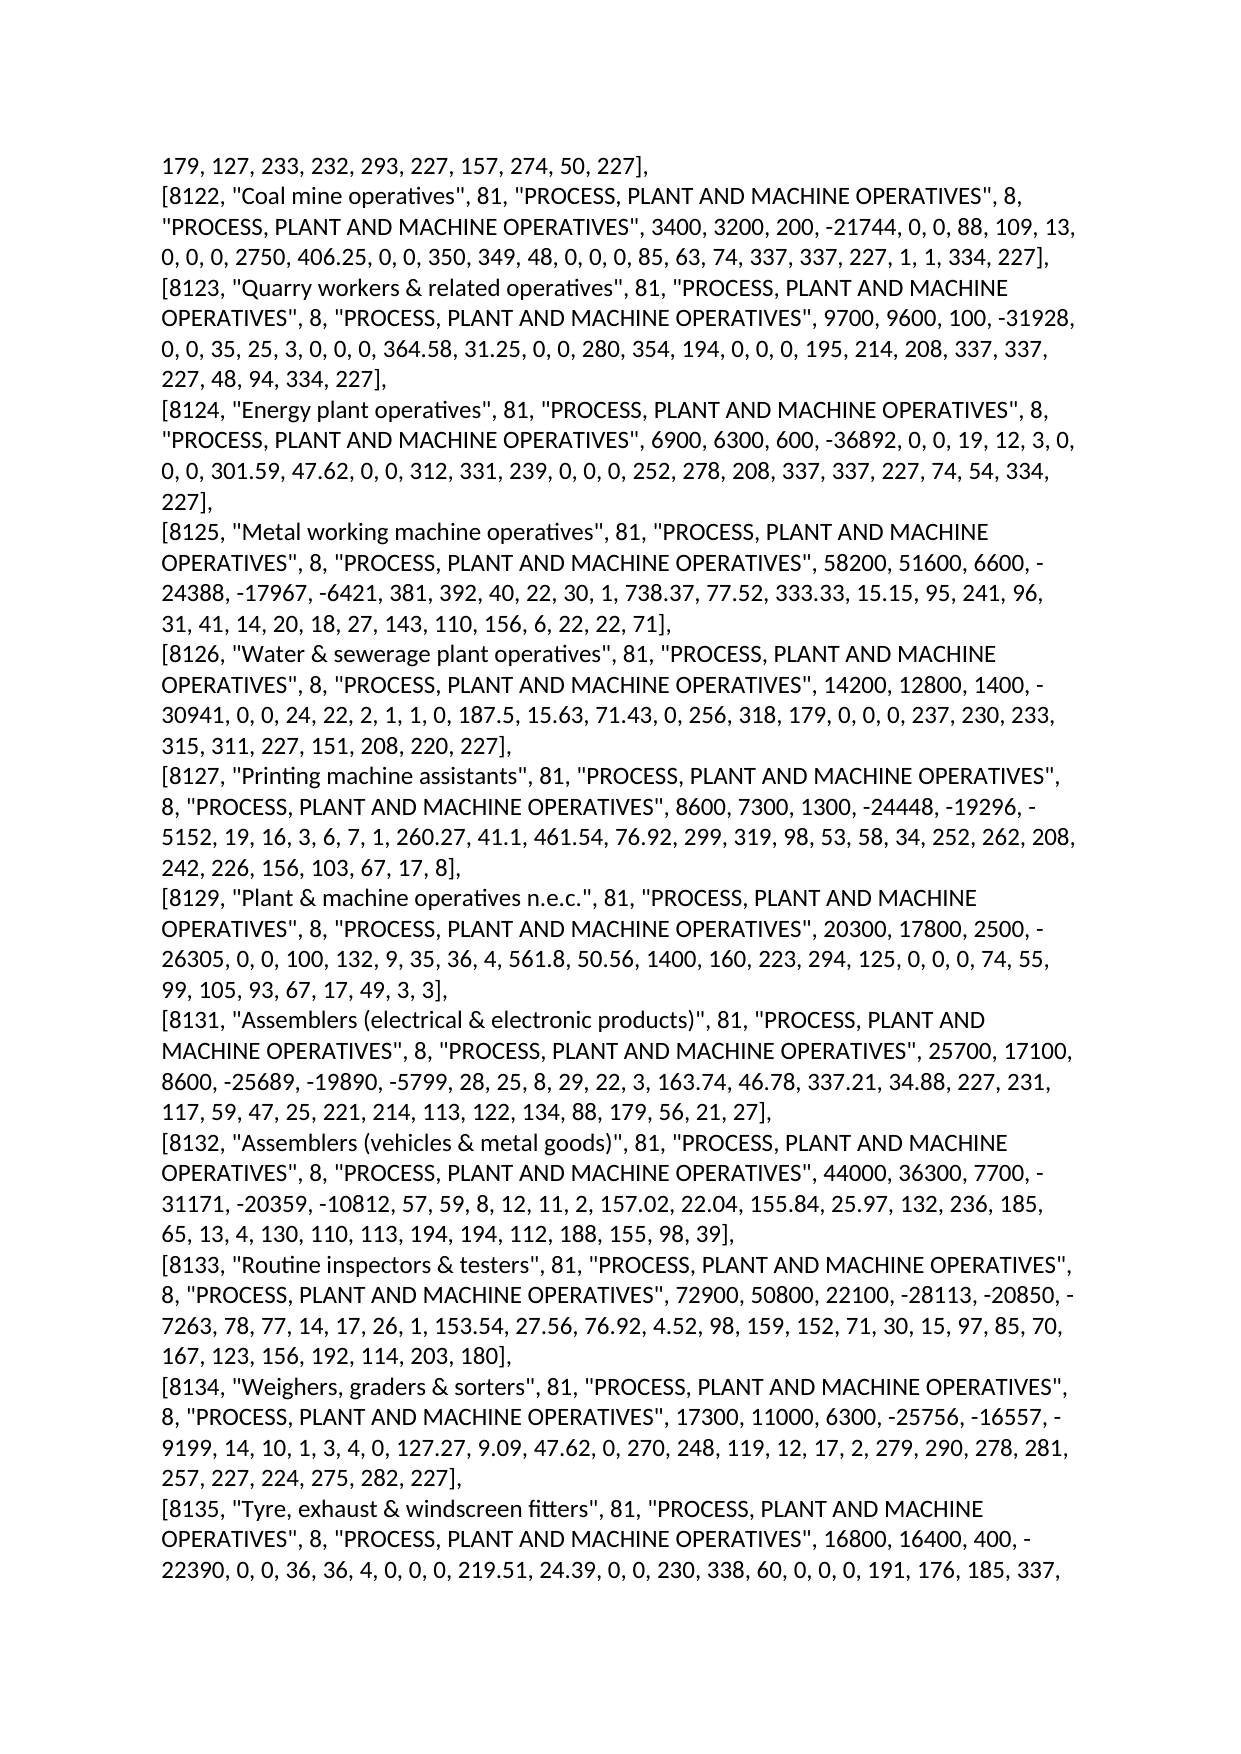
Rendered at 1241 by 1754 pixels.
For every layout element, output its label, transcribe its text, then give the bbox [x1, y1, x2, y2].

table_cell [8122, "Coal mine operatives", 81, "PROCESS, PLANT AND MACHINE OPERATIVES", 8, "PROCESS, PLANT AND MACHINE OPERATIVES", 3400, 3200, 200, -21744, 0, 0, 88, 109, 13, 0, 0, 0, 2750, 406.25, 0, 0, 350, 349, 48, 0, 0, 0, 85, 63, 74, 337, 337, 227, 1, 1, 334, 227], [150, 181, 1090, 272]
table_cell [150, 1493, 1090, 1584]
table_cell [8123, "Quarry workers & related operatives", 81, "PROCESS, PLANT AND MACHINE OPERATIVES", 8, "PROCESS, PLANT AND MACHINE OPERATIVES", 9700, 9600, 100, -31928, 0, 0, 35, 25, 3, 0, 0, 0, 364.58, 31.25, 0, 0, 280, 354, 194, 0, 0, 0, 195, 214, 208, 337, 337, 227, 48, 94, 334, 227], [150, 272, 1090, 394]
table_cell [8131, "Assemblers (electrical & electronic products)", 81, "PROCESS, PLANT AND MACHINE OPERATIVES", 8, "PROCESS, PLANT AND MACHINE OPERATIVES", 25700, 17100, 8600, -25689, -19890, -5799, 28, 25, 8, 29, 22, 3, 163.74, 46.78, 337.21, 34.88, 227, 231, 117, 59, 47, 25, 221, 214, 113, 122, 134, 88, 179, 56, 21, 27], [150, 1005, 1090, 1127]
table_cell [8129, "Plant & machine operatives n.e.c.", 81, "PROCESS, PLANT AND MACHINE OPERATIVES", 8, "PROCESS, PLANT AND MACHINE OPERATIVES", 20300, 17800, 2500, -26305, 0, 0, 100, 132, 9, 35, 36, 4, 561.8, 50.56, 1400, 160, 223, 294, 125, 0, 0, 0, 74, 55, 99, 105, 93, 67, 17, 49, 3, 3], [150, 883, 1090, 1004]
table_cell [8125, "Metal working machine operatives", 81, "PROCESS, PLANT AND MACHINE OPERATIVES", 8, "PROCESS, PLANT AND MACHINE OPERATIVES", 58200, 51600, 6600, -24388, -17967, -6421, 381, 392, 40, 22, 30, 1, 738.37, 77.52, 333.33, 15.15, 95, 241, 96, 31, 41, 14, 20, 18, 27, 143, 110, 156, 6, 22, 22, 71], [150, 516, 1090, 638]
table_cell [8124, "Energy plant operatives", 81, "PROCESS, PLANT AND MACHINE OPERATIVES", 8, "PROCESS, PLANT AND MACHINE OPERATIVES", 6900, 6300, 600, -36892, 0, 0, 19, 12, 3, 0, 0, 0, 301.59, 47.62, 0, 0, 312, 331, 239, 0, 0, 0, 252, 278, 208, 337, 337, 227, 74, 54, 334, 227], [150, 394, 1090, 516]
table_cell [8126, "Water & sewerage plant operatives", 81, "PROCESS, PLANT AND MACHINE OPERATIVES", 8, "PROCESS, PLANT AND MACHINE OPERATIVES", 14200, 12800, 1400, -30941, 0, 0, 24, 22, 2, 1, 1, 0, 187.5, 15.63, 71.43, 0, 256, 318, 179, 0, 0, 0, 237, 230, 233, 315, 311, 227, 151, 208, 220, 227], [150, 638, 1090, 760]
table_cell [150, 150, 1090, 181]
table_cell [8127, "Printing machine assistants", 81, "PROCESS, PLANT AND MACHINE OPERATIVES", 8, "PROCESS, PLANT AND MACHINE OPERATIVES", 8600, 7300, 1300, -24448, -19296, -5152, 19, 16, 3, 6, 7, 1, 260.27, 41.1, 461.54, 76.92, 299, 319, 98, 53, 58, 34, 252, 262, 208, 242, 226, 156, 103, 67, 17, 8], [150, 760, 1090, 882]
table_cell [8134, "Weighers, graders & sorters", 81, "PROCESS, PLANT AND MACHINE OPERATIVES", 8, "PROCESS, PLANT AND MACHINE OPERATIVES", 17300, 11000, 6300, -25756, -16557, -9199, 14, 10, 1, 3, 4, 0, 127.27, 9.09, 47.62, 0, 270, 248, 119, 12, 17, 2, 279, 290, 278, 281, 257, 227, 224, 275, 282, 227], [150, 1371, 1090, 1493]
table_cell [8132, "Assemblers (vehicles & metal goods)", 81, "PROCESS, PLANT AND MACHINE OPERATIVES", 8, "PROCESS, PLANT AND MACHINE OPERATIVES", 44000, 36300, 7700, -31171, -20359, -10812, 57, 59, 8, 12, 11, 2, 157.02, 22.04, 155.84, 25.97, 132, 236, 185, 65, 13, 4, 130, 110, 113, 194, 194, 112, 188, 155, 98, 39], [150, 1127, 1090, 1249]
table_cell [8133, "Routine inspectors & testers", 81, "PROCESS, PLANT AND MACHINE OPERATIVES", 8, "PROCESS, PLANT AND MACHINE OPERATIVES", 72900, 50800, 22100, -28113, -20850, -7263, 78, 77, 14, 17, 26, 1, 153.54, 27.56, 76.92, 4.52, 98, 159, 152, 71, 30, 15, 97, 85, 70, 167, 123, 156, 192, 114, 203, 180], [150, 1249, 1090, 1371]
